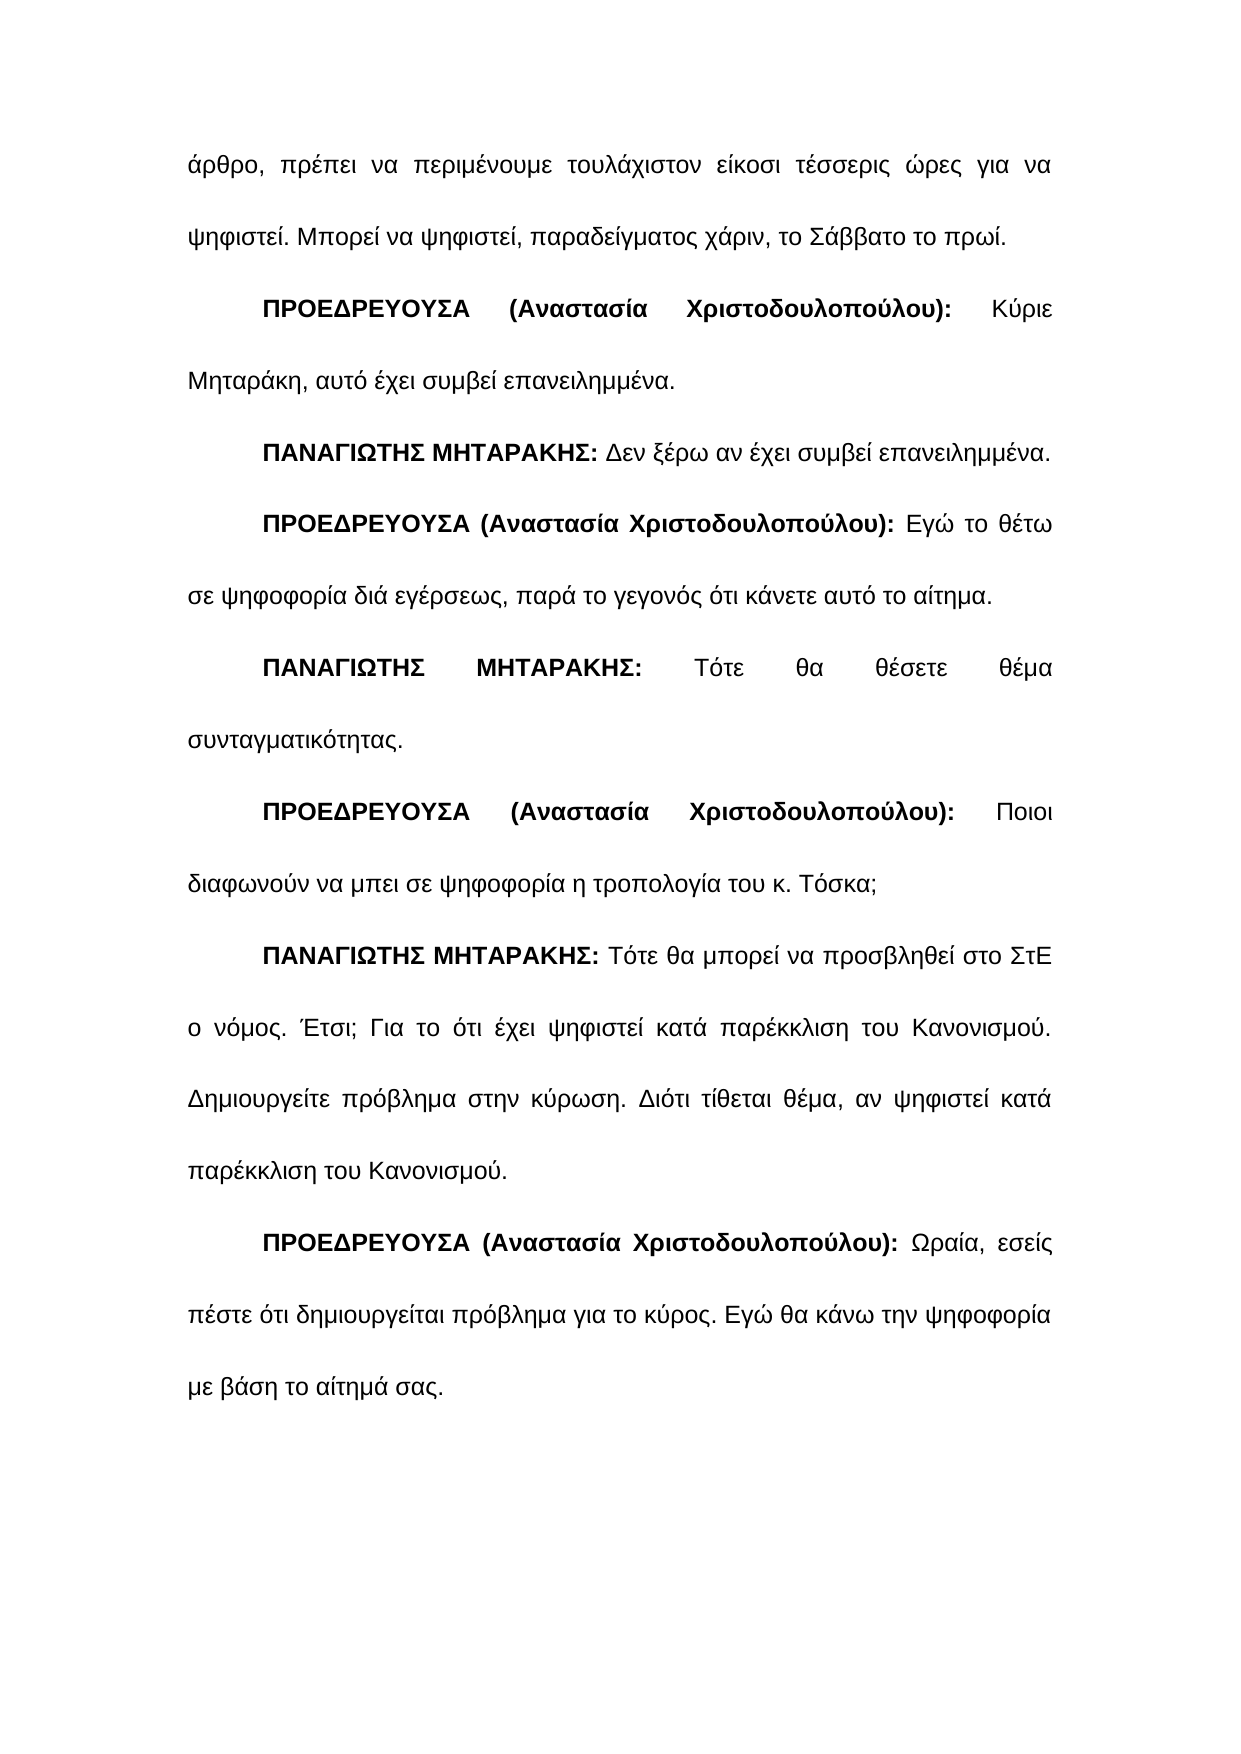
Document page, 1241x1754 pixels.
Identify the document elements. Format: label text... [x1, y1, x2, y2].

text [187, 150, 1053, 251]
text ΠΡΟΕΔΡΕΥΟΥΣΑ (Αναστασία Χριστοδουλοπούλου): Εγώ το θέτω σε ψηφοφορία διά εγέρσεως, παρά το γεγονός ότι κάνετε αυτό το αίτημα. [187, 509, 1053, 610]
text ΠΡΟΕΔΡΕΥΟΥΣΑ (Αναστασία Χριστοδουλοπούλου): Ωραία, εσείς πέστε ότι δημιουργείται πρόβλημα για το κύρος. Εγώ θα κάνω την ψηφοφορία με βάση το αίτημά σας. [187, 1228, 1053, 1401]
text ΠΑΝΑΓΙΩΤΗΣ ΜΗΤΑΡΑΚΗΣ: Τότε θα θέσετε θέμα συνταγματικότητας. [187, 653, 1053, 754]
text ΠΑΝΑΓΙΩΤΗΣ ΜΗΤΑΡΑΚΗΣ: Τότε θα μπορεί να προσβληθεί στο ΣτΕ ο νόμος. Έτσι; Για το ότι έχει ψηφιστεί κατά παρέκκλιση του Κανονισμού. Δημιουργείτε πρόβλημα στην κύρωση. Διότι τίθεται θέμα, αν ψηφιστεί κατά παρέκκλιση του Κανονισμού. [187, 941, 1053, 1185]
text ΠΡΟΕΔΡΕΥΟΥΣΑ (Αναστασία Χριστοδουλοπούλου): Κύριε Μηταράκη, αυτό έχει συμβεί επανειλημμένα. [187, 294, 1053, 394]
text ΠΑΝΑΓΙΩΤΗΣ ΜΗΤΑΡΑΚΗΣ: Δεν ξέρω αν έχει συμβεί επανειλημμένα. [187, 437, 1053, 466]
text ΠΡΟΕΔΡΕΥΟΥΣΑ (Αναστασία Χριστοδουλοπούλου): Ποιοι διαφωνούν να μπει σε ψηφοφορία η τροπολογία του κ. Τόσκα; [187, 797, 1053, 897]
